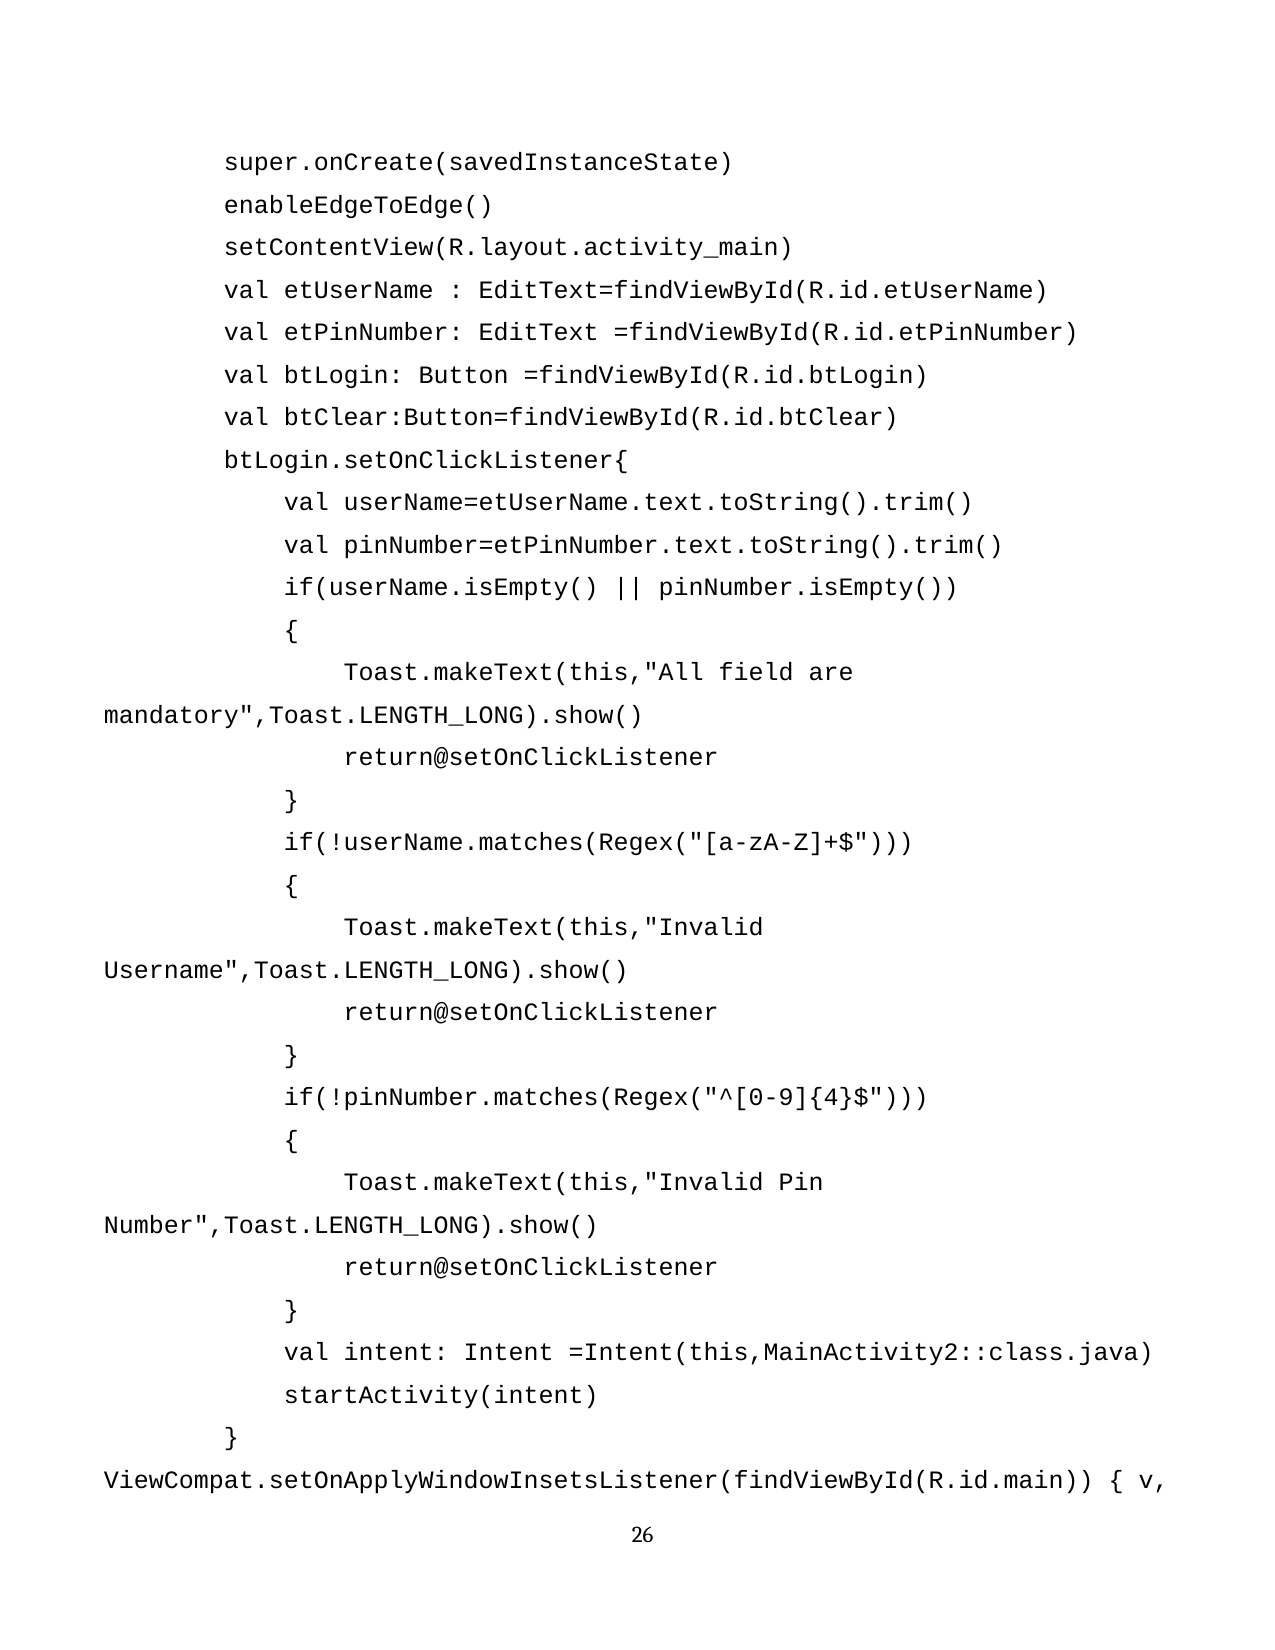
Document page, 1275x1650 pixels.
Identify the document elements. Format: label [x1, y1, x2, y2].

text [103, 150, 1231, 1496]
